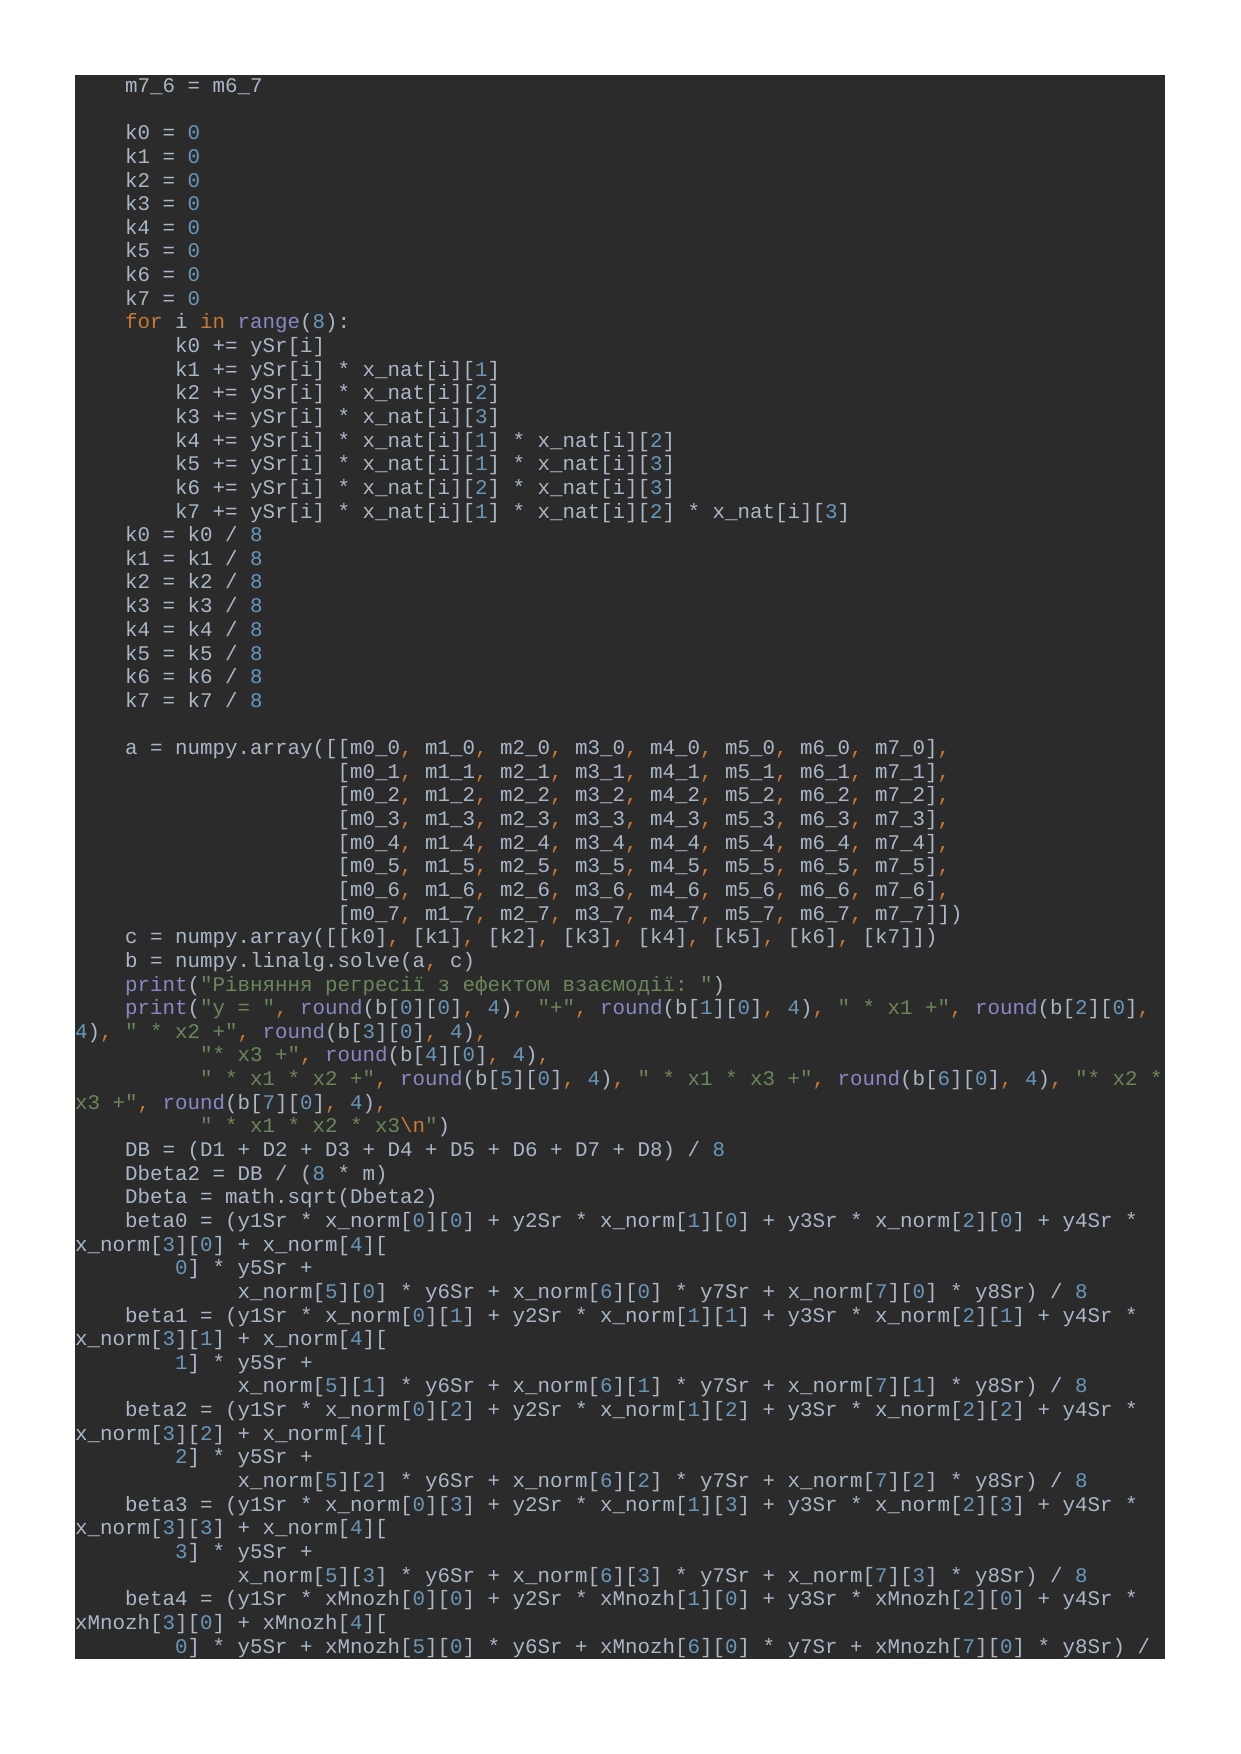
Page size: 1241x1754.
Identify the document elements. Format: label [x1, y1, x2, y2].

text [75, 75, 1165, 1659]
